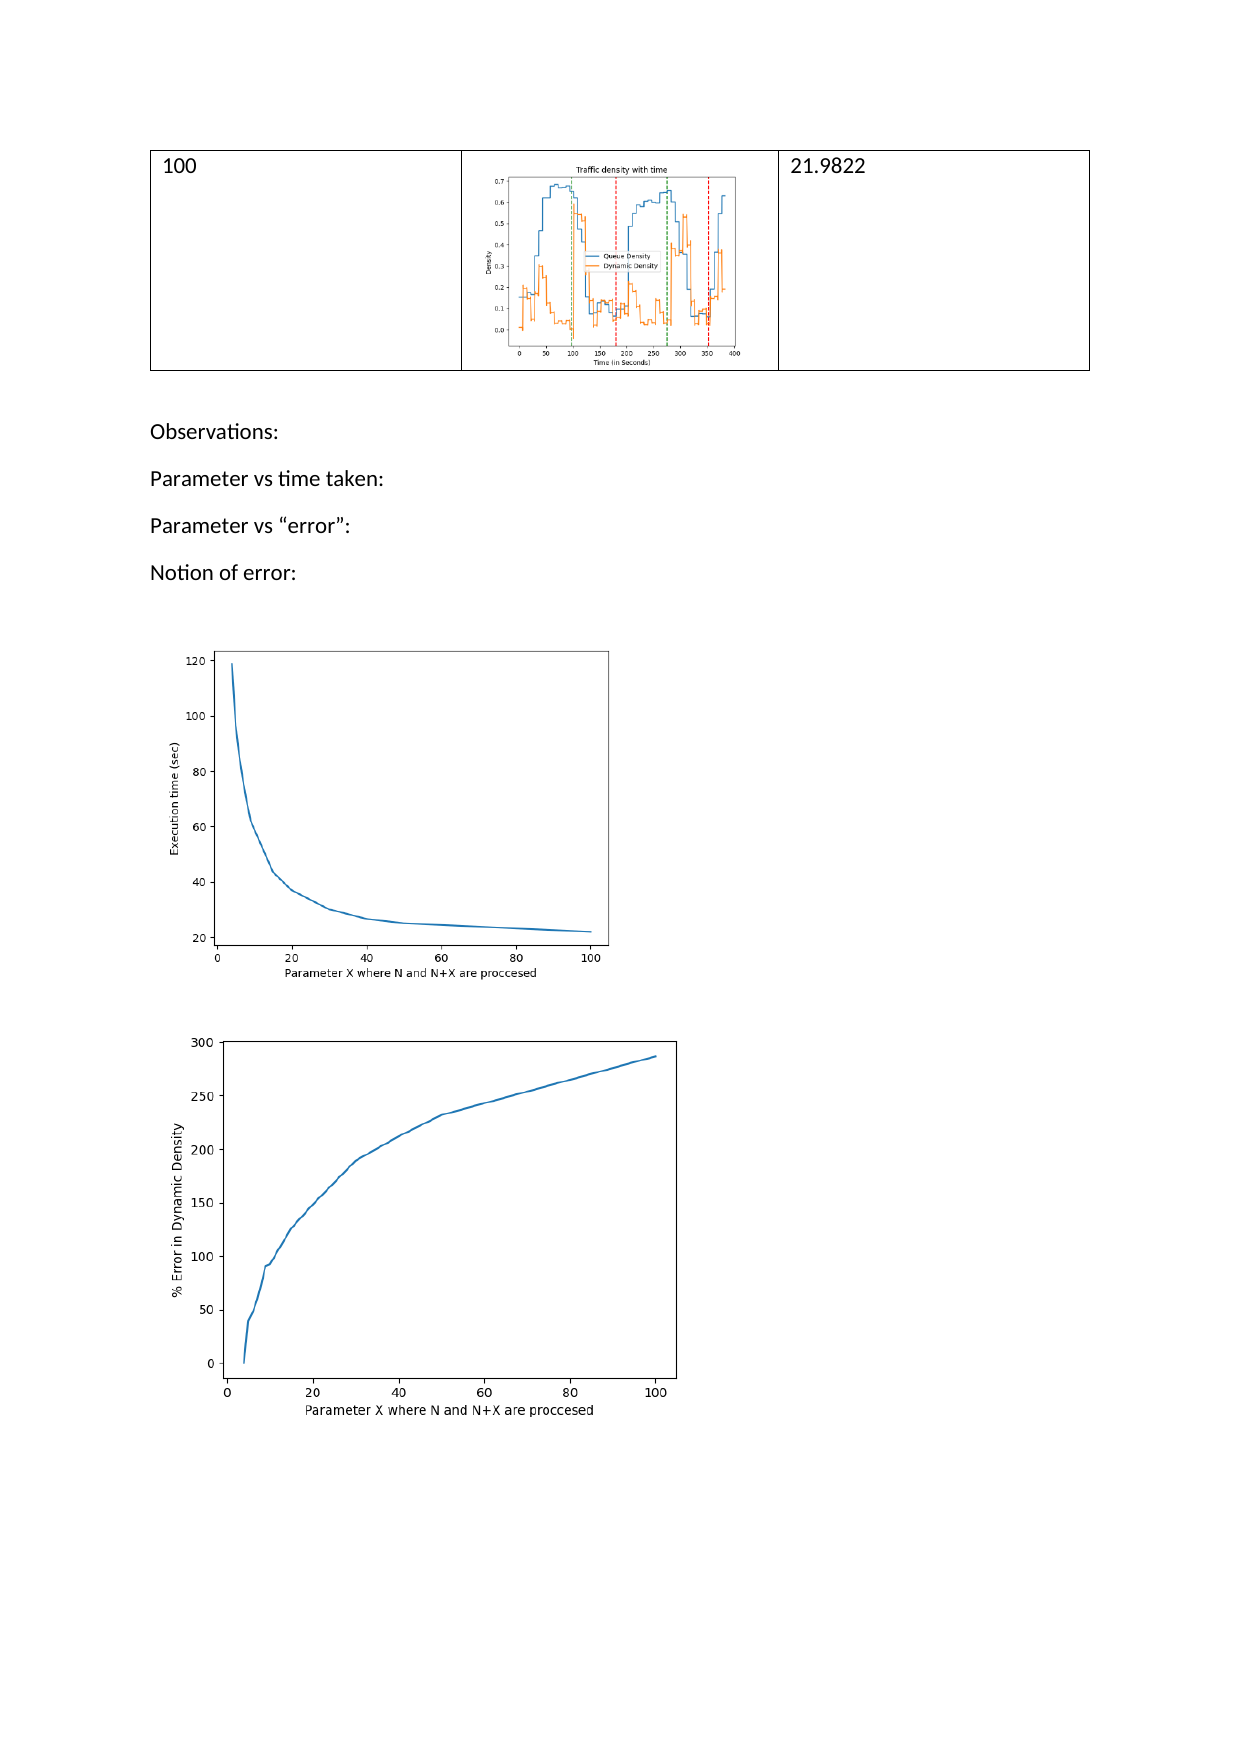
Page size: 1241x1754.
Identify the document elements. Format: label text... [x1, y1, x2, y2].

text Parameter vs time taken: [150, 464, 1090, 492]
picture [150, 988, 734, 1426]
table_cell 100 [151, 151, 461, 369]
picture [472, 151, 764, 370]
text Parameter vs “error”: [150, 511, 1090, 539]
text Observations: [150, 417, 1090, 445]
text Notion of error: [150, 558, 1090, 586]
table_cell [462, 151, 472, 369]
table_cell 21.9822 [779, 151, 1089, 369]
picture [150, 605, 659, 987]
table_cell [764, 151, 778, 369]
